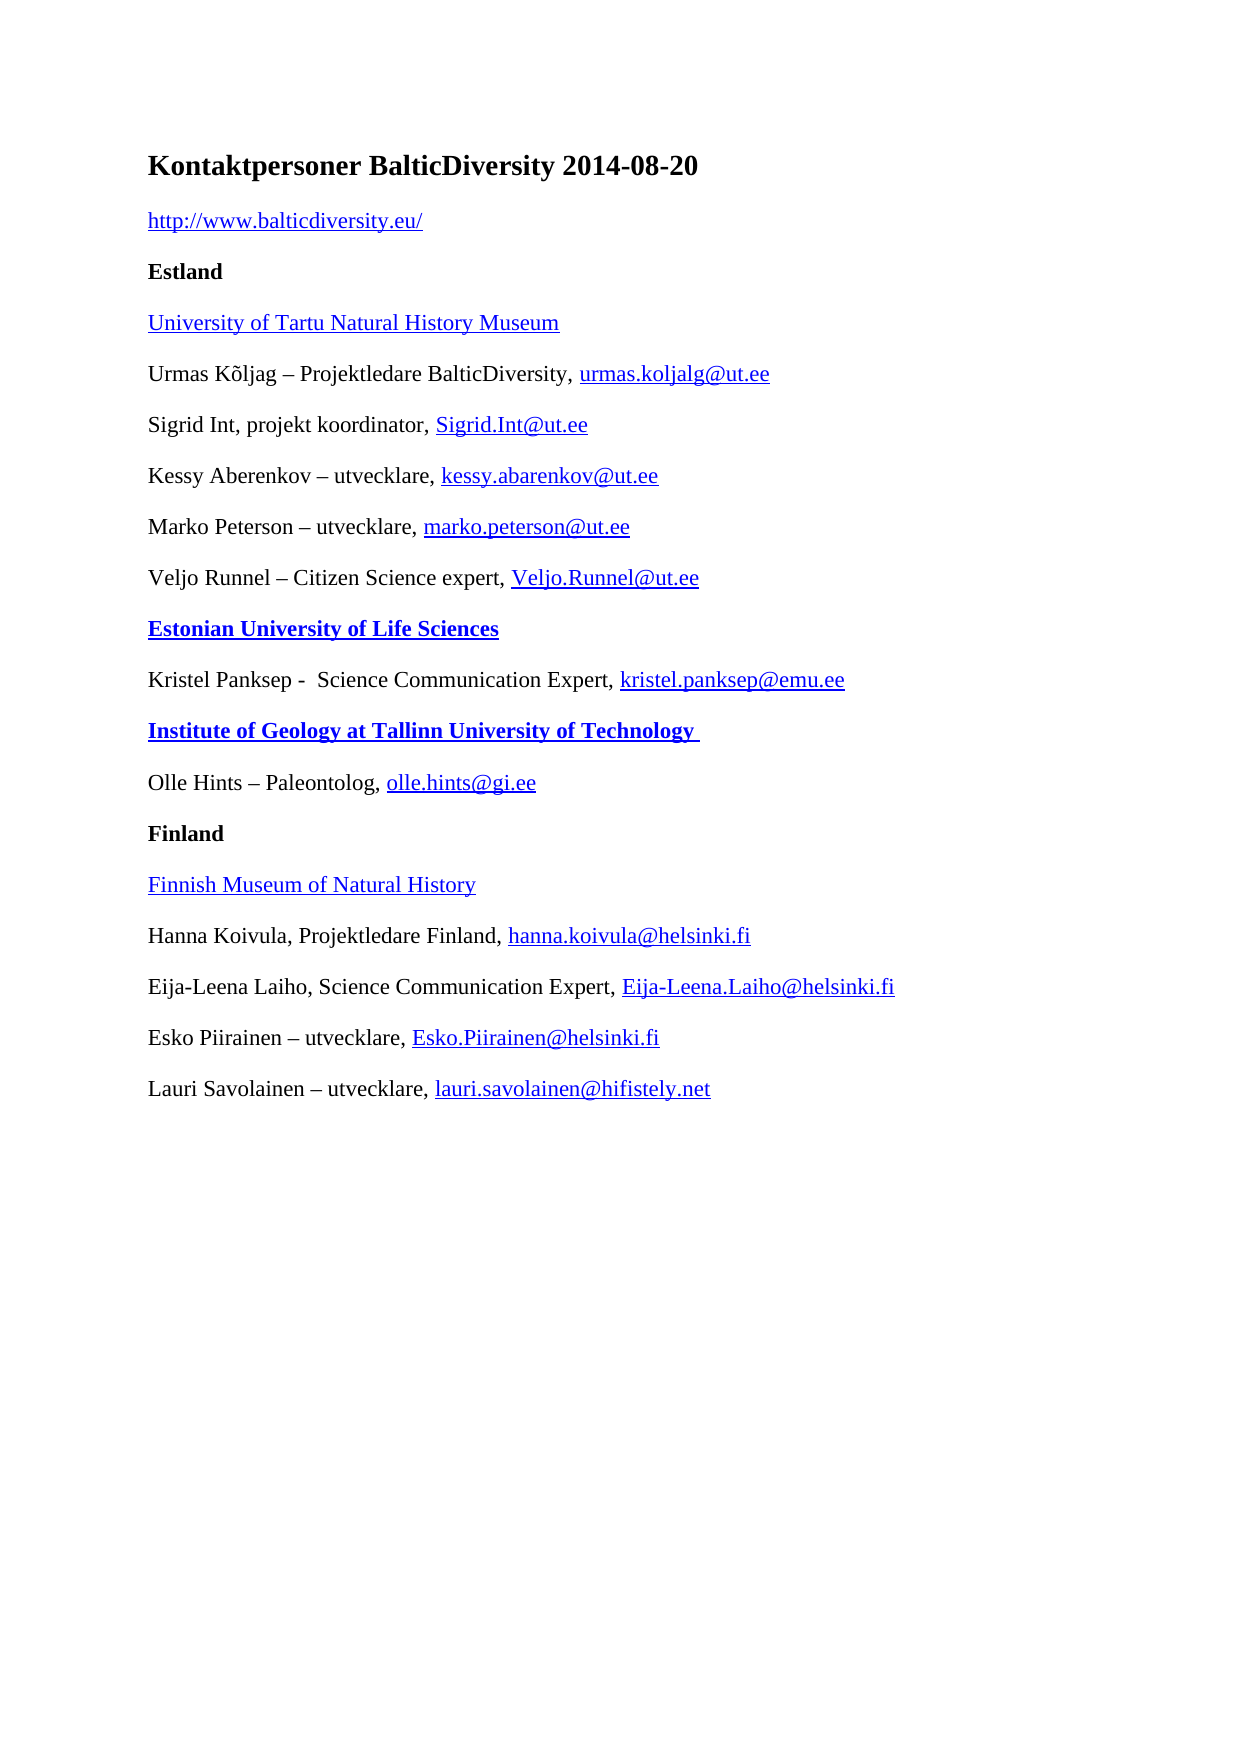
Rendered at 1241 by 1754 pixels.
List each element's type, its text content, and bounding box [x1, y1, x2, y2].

text Finnish Museum of Natural History [148, 871, 1092, 897]
text Olle Hints – Paleontolog, olle.hints@gi.ee [148, 768, 1092, 795]
text Estland [148, 258, 1092, 284]
text Eija-Leena Laiho, Science Communication Expert, Eija-Leena.Laiho@helsinki.fi [148, 973, 1092, 999]
text Kessy Aberenkov – utvecklare, kessy.abarenkov@ut.ee [148, 462, 1092, 489]
text Kontaktpersoner BalticDiversity 2014-08-20 [148, 148, 1092, 181]
text University of Tartu Natural History Museum [148, 309, 1092, 336]
text Esko Piirainen – utvecklare, Esko.Piirainen@helsinki.fi [148, 1024, 1092, 1050]
text Sigrid Int, projekt koordinator, Sigrid.Int@ut.ee [148, 411, 1092, 438]
text Marko Peterson – utvecklare, marko.peterson@ut.ee [148, 513, 1092, 540]
text Finland [148, 819, 1092, 846]
text Institute of Geology at Tallinn University of Technology [148, 717, 1092, 744]
text Veljo Runnel – Citizen Science expert, Veljo.Runnel@ut.ee [148, 564, 1092, 591]
text Hanna Koivula, Projektledare Finland, hanna.koivula@helsinki.fi [148, 922, 1092, 948]
text http://www.balticdiversity.eu/ [148, 207, 1092, 233]
text Urmas Kõljag – Projektledare BalticDiversity, urmas.koljalg@ut.ee [148, 360, 1092, 387]
text Lauri Savolainen – utvecklare, lauri.savolainen@hifistely.net [148, 1075, 1092, 1101]
text Estonian University of Life Sciences [148, 615, 1092, 642]
text Kristel Panksep - Science Communication Expert, kristel.panksep@emu.ee [148, 666, 1092, 693]
